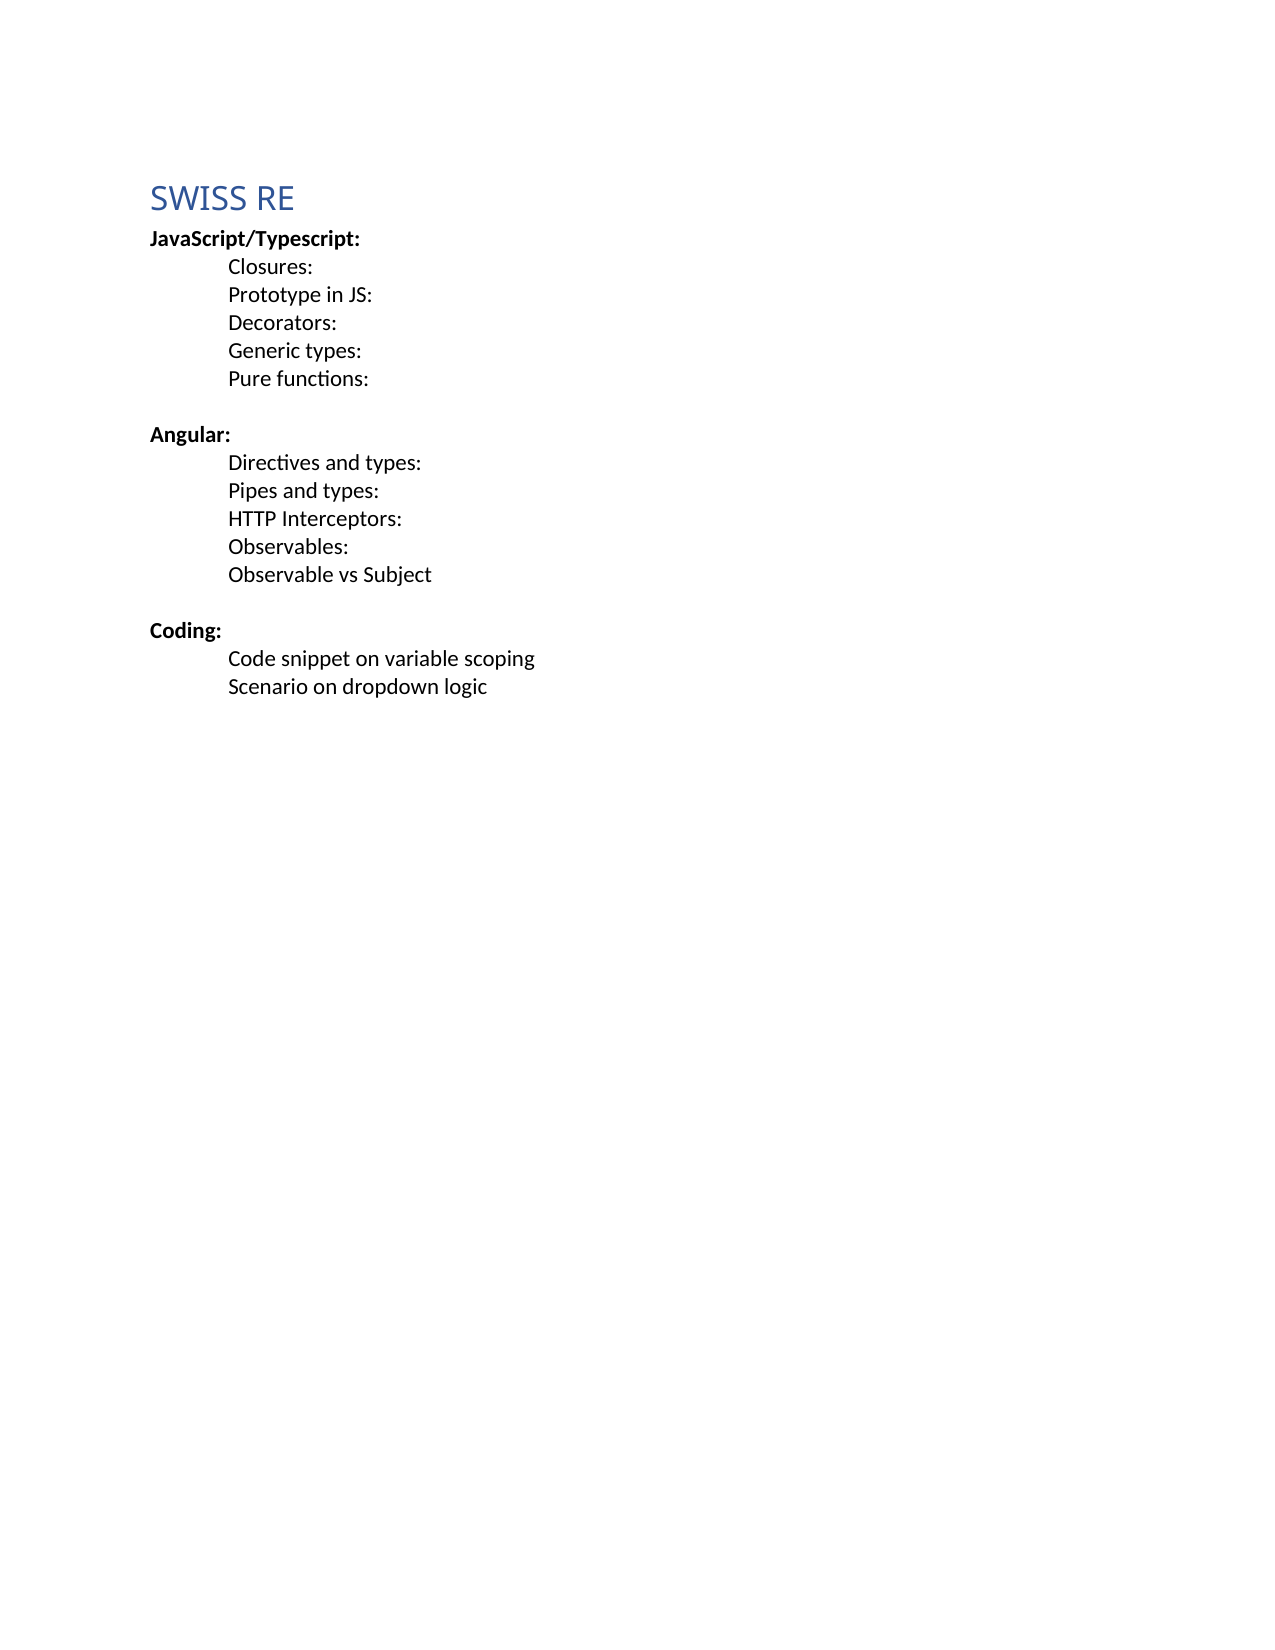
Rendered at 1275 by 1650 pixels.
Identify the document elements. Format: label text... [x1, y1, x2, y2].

text HTTP Interceptors: [150, 504, 1125, 532]
text Closures: [150, 252, 1125, 280]
text Observable vs Subject [150, 560, 1125, 588]
text Pipes and types: [150, 476, 1125, 504]
text Decorators: [150, 308, 1125, 336]
text Code snippet on variable scoping [150, 644, 1125, 672]
text Observables: [150, 532, 1125, 560]
text Coding: [150, 616, 1125, 644]
text Pure functions: [150, 364, 1125, 392]
text Generic types: [150, 336, 1125, 364]
subtitle SWISS RE [150, 175, 1125, 220]
text Angular: [150, 420, 1125, 448]
text Scenario on dropdown logic [150, 672, 1125, 700]
text Prototype in JS: [150, 280, 1125, 308]
text JavaScript/Typescript: [150, 224, 1125, 252]
text Directives and types: [150, 448, 1125, 476]
